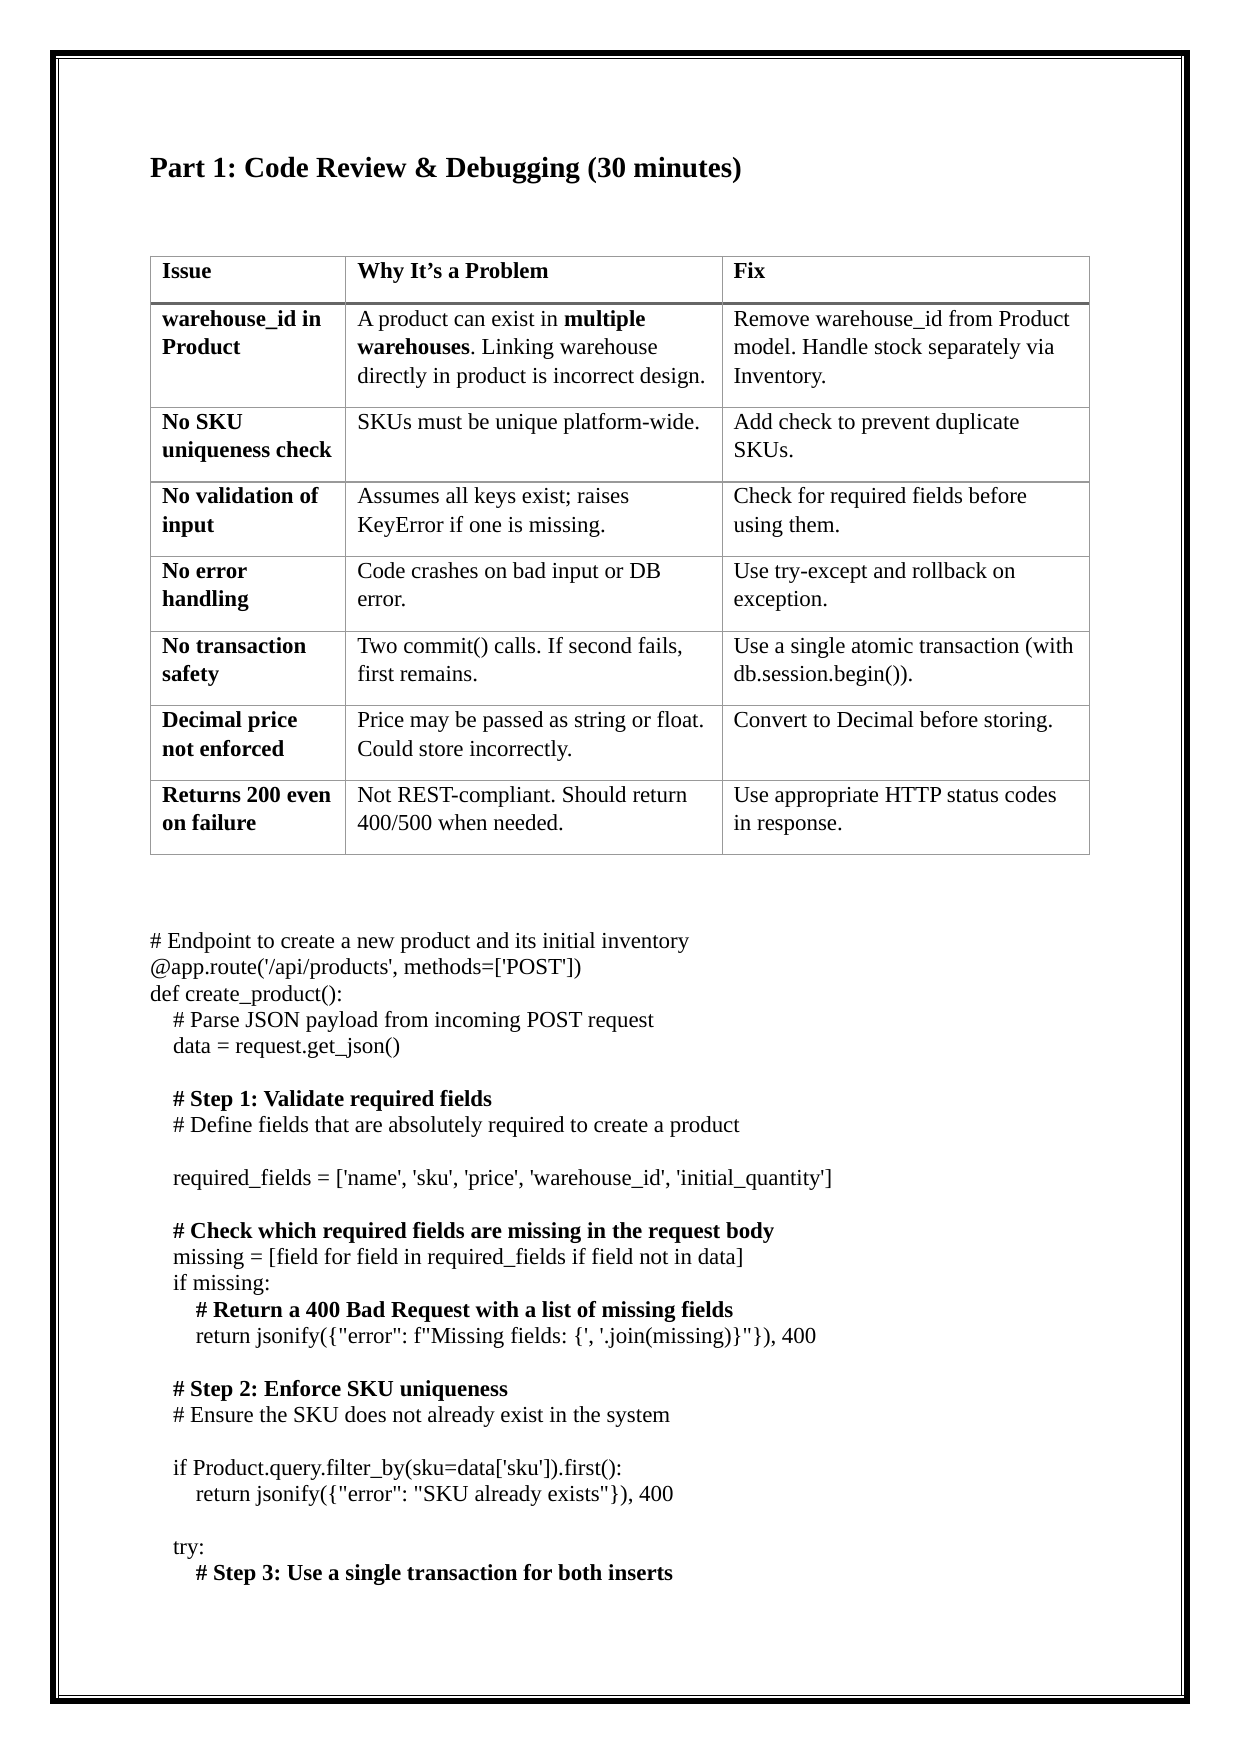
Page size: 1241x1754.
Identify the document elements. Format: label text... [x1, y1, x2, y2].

text try: [150, 1533, 1090, 1559]
text # Parse JSON payload from incoming POST request [150, 1006, 1090, 1032]
text # Step 2: Enforce SKU uniqueness [150, 1375, 1090, 1401]
table_cell Convert to Decimal before storing. [723, 706, 1089, 780]
text return jsonify({"error": f"Missing fields: {', '.join(missing)}"}), 400 [150, 1322, 1090, 1348]
table_cell No validation of input [151, 483, 345, 556]
text # Ensure the SKU does not already exist in the system [150, 1401, 1090, 1428]
text # Step 1: Validate required fields [150, 1085, 1090, 1111]
table_cell SKUs must be unique platform-wide. [346, 408, 722, 481]
text if missing: [150, 1269, 1090, 1296]
text # Endpoint to create a new product and its initial inventory [150, 927, 1090, 953]
text return jsonify({"error": "SKU already exists"}), 400 [150, 1480, 1090, 1507]
table_cell A product can exist in multiple warehouses. Linking warehouse directly in product is incorrect design. [346, 305, 722, 407]
table_cell Price may be passed as string or float. Could store incorrectly. [346, 706, 722, 780]
table_cell Use try-except and rollback on exception. [723, 557, 1089, 631]
text data = request.get_json() [150, 1032, 1090, 1059]
table_cell Use a single atomic transaction (with db.session.begin()). [723, 632, 1089, 705]
table_cell Check for required fields before using them. [723, 483, 1089, 556]
text # Check which required fields are missing in the request body [150, 1217, 1090, 1243]
text Part 1: Code Review & Debugging (30 minutes) [150, 150, 1090, 183]
table_cell No transaction safety [151, 632, 345, 705]
text def create_product(): [150, 979, 1090, 1006]
table_cell Code crashes on bad input or DB error. [346, 557, 722, 631]
text required_fields = ['name', 'sku', 'price', 'warehouse_id', 'initial_quantity'] [150, 1164, 1090, 1190]
table_header Why It’s a Problem [346, 257, 722, 302]
table_cell Not REST-compliant. Should return 400/500 when needed. [346, 781, 722, 854]
table_cell Two commit() calls. If second fails, first remains. [346, 632, 722, 705]
text # Step 3: Use a single transaction for both inserts [150, 1559, 1090, 1586]
table_cell No error handling [151, 557, 345, 631]
text # Define fields that are absolutely required to create a product [150, 1111, 1090, 1138]
table_cell Decimal price not enforced [151, 706, 345, 780]
table_cell Use appropriate HTTP status codes in response. [723, 781, 1089, 854]
table_header Issue [151, 257, 345, 302]
table_cell Returns 200 even on failure [151, 781, 345, 854]
table_cell Assumes all keys exist; raises KeyError if one is missing. [346, 483, 722, 556]
table_header Fix [723, 257, 1089, 302]
table_cell No SKU uniqueness check [151, 408, 345, 481]
table_cell Remove warehouse_id from Product model. Handle stock separately via Inventory. [723, 305, 1089, 407]
text @app.route('/api/products', methods=['POST']) [150, 953, 1090, 979]
text # Return a 400 Bad Request with a list of missing fields [150, 1296, 1090, 1322]
text if Product.query.filter_by(sku=data['sku']).first(): [150, 1454, 1090, 1480]
text missing = [field for field in required_fields if field not in data] [150, 1243, 1090, 1269]
table_cell Add check to prevent duplicate SKUs. [723, 408, 1089, 481]
table_cell warehouse_id in Product [151, 305, 345, 407]
